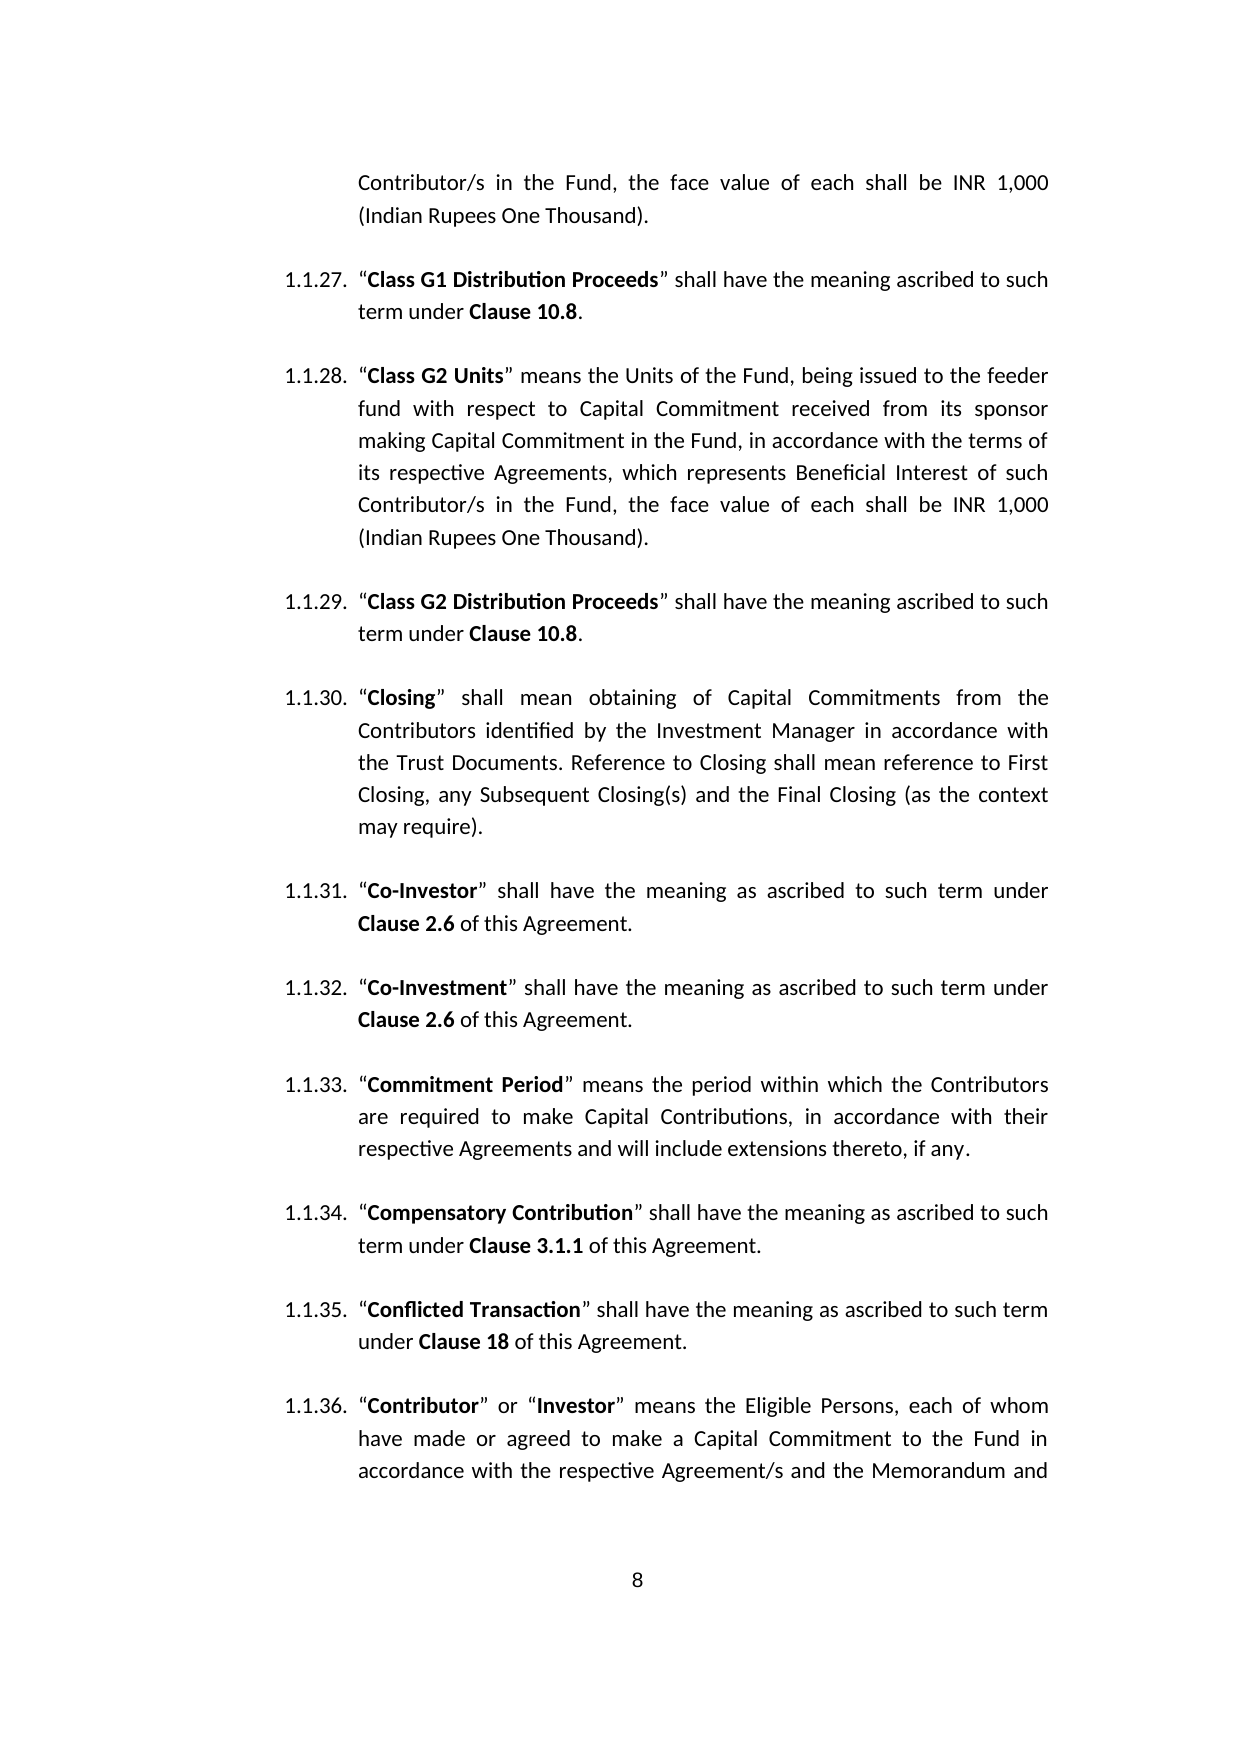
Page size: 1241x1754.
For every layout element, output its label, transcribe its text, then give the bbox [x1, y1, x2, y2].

list “Compensatory Contribution” shall have the meaning as ascribed to such term under Clause 3.1.1 of this Agreement. [284, 1198, 1050, 1259]
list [284, 1392, 1050, 1484]
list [284, 168, 1050, 229]
list “Class G1 Distribution Proceeds” shall have the meaning ascribed to such term under Clause 10.8. [284, 265, 1050, 325]
list “Closing” shall mean obtaining of Capital Commitments from the Contributors identified by the Investment Manager in accordance with the Trust Documents. Reference to Closing shall mean reference to First Closing, any Subsequent Closing(s) and the Final Closing (as the context may require). [284, 683, 1050, 840]
list “Class G2 Units” means the Units of the Fund, being issued to the feeder fund with respect to Capital Commitment received from its sponsor making Capital Commitment in the Fund, in accordance with the terms of its respective Agreements, which represents Beneficial Interest of such Contributor/s in the Fund, the face value of each shall be INR 1,000 (Indian Rupees One Thousand). [284, 362, 1050, 551]
list “Class G2 Distribution Proceeds” shall have the meaning ascribed to such term under Clause 10.8. [284, 587, 1050, 647]
list “Commitment Period” means the period within which the Contributors are required to make Capital Contributions, in accordance with their respective Agreements and will include extensions thereto, if any. [284, 1070, 1050, 1162]
list “Co-Investment” shall have the meaning as ascribed to such term under Clause 2.6 of this Agreement. [284, 973, 1050, 1033]
list “Conflicted Transaction” shall have the meaning as ascribed to such term under Clause 18 of this Agreement. [284, 1295, 1050, 1355]
list “Co-Investor” shall have the meaning as ascribed to such term under Clause 2.6 of this Agreement. [284, 877, 1050, 937]
